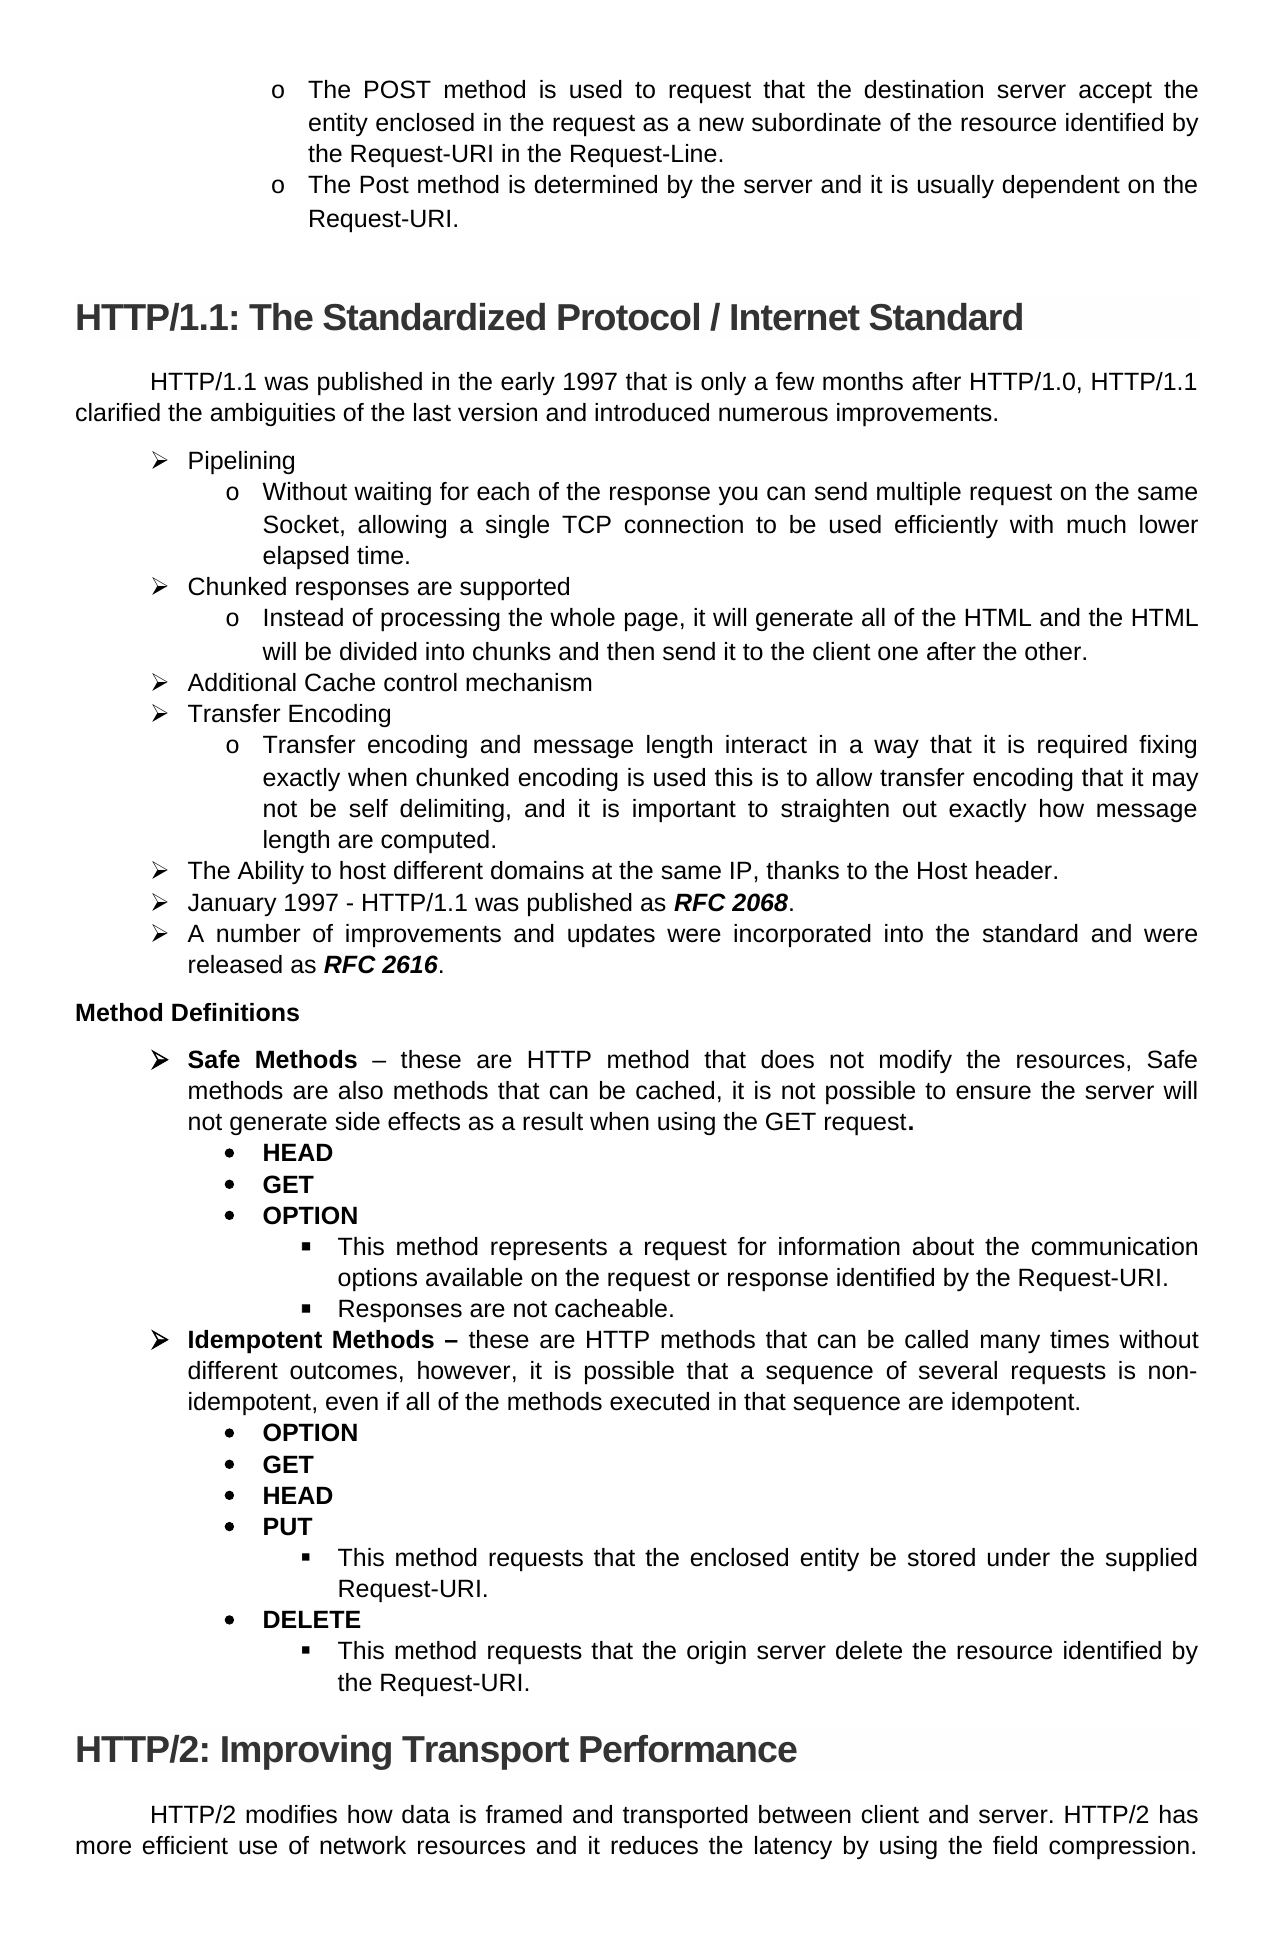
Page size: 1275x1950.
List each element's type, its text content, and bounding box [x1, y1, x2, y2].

text HTTP/1.1 was published in the early 1997 that is only a few months after HTTP/1.0, HTTP/1.1 clarified the ambiguities of the last version and introduced numerous improvements. [75, 367, 1200, 427]
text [75, 1800, 1200, 1860]
list GET [225, 1169, 1200, 1198]
list HEAD [225, 1138, 1200, 1167]
list This method requests that the enclosed entity be stored under the supplied Request-URI. [300, 1543, 1200, 1603]
list This method represents a request for information about the communication options available on the request or response identified by the Request-URI. [300, 1232, 1200, 1292]
list Instead of processing the whole page, it will generate all of the HTML and the HTML will be divided into chunks and then send it to the client one after the other. [225, 603, 1200, 665]
list January 1997 - HTTP/1.1 was published as RFC 2068. [150, 887, 1200, 916]
list Idempotent Methods – these are HTTP methods that can be called many times without different outcomes, however, it is possible that a sequence of several requests is non-idempotent, even if all of the methods executed in that sequence are idempotent. [150, 1325, 1200, 1416]
list Additional Cache control mechanism [150, 668, 1200, 697]
list This method requests that the origin server delete the resource identified by the Request-URI. [300, 1636, 1200, 1696]
list The Ability to host different domains at the same IP, thanks to the Host header. [150, 856, 1200, 885]
list Transfer Encoding [150, 699, 1200, 728]
list A number of improvements and updates were incorporated into the standard and were released as RFC 2616. [150, 919, 1200, 978]
text Method Definitions [75, 997, 1200, 1026]
list DELETE [225, 1605, 1200, 1634]
list The POST method is used to request that the destination server accept the entity enclosed in the request as a new subordinate of the resource identified by the Request-URI in the Request-Line. [270, 75, 1200, 168]
list Without waiting for each of the response you can send multiple request on the same Socket, allowing a single TCP connection to be used efficiently with much lower elapsed time. [225, 477, 1200, 570]
list The Post method is determined by the server and it is usually dependent on the Request-URI. [270, 170, 1200, 232]
subtitle HTTP/2: Improving Transport Performance [75, 1728, 1200, 1771]
list Safe Methods – these are HTTP method that does not modify the resources, Safe methods are also methods that can be cached, it is not possible to ensure the server will not generate side effects as a result when using the GET request. [150, 1045, 1200, 1136]
list Transfer encoding and message length interact in a way that it is required fixing exactly when chunked encoding is used this is to allow transfer encoding that it may not be self delimiting, and it is important to straighten out exactly how message length are computed. [225, 730, 1200, 854]
list Pipelining [150, 446, 1200, 475]
subtitle HTTP/1.1: The Standardized Protocol / Internet Standard [75, 295, 1200, 338]
list Chunked responses are supported [150, 572, 1200, 601]
list HEAD [225, 1481, 1200, 1509]
list Responses are not cacheable. [300, 1294, 1200, 1323]
list PUT [225, 1512, 1200, 1541]
list OPTION [225, 1418, 1200, 1447]
list GET [225, 1449, 1200, 1478]
list OPTION [225, 1201, 1200, 1229]
